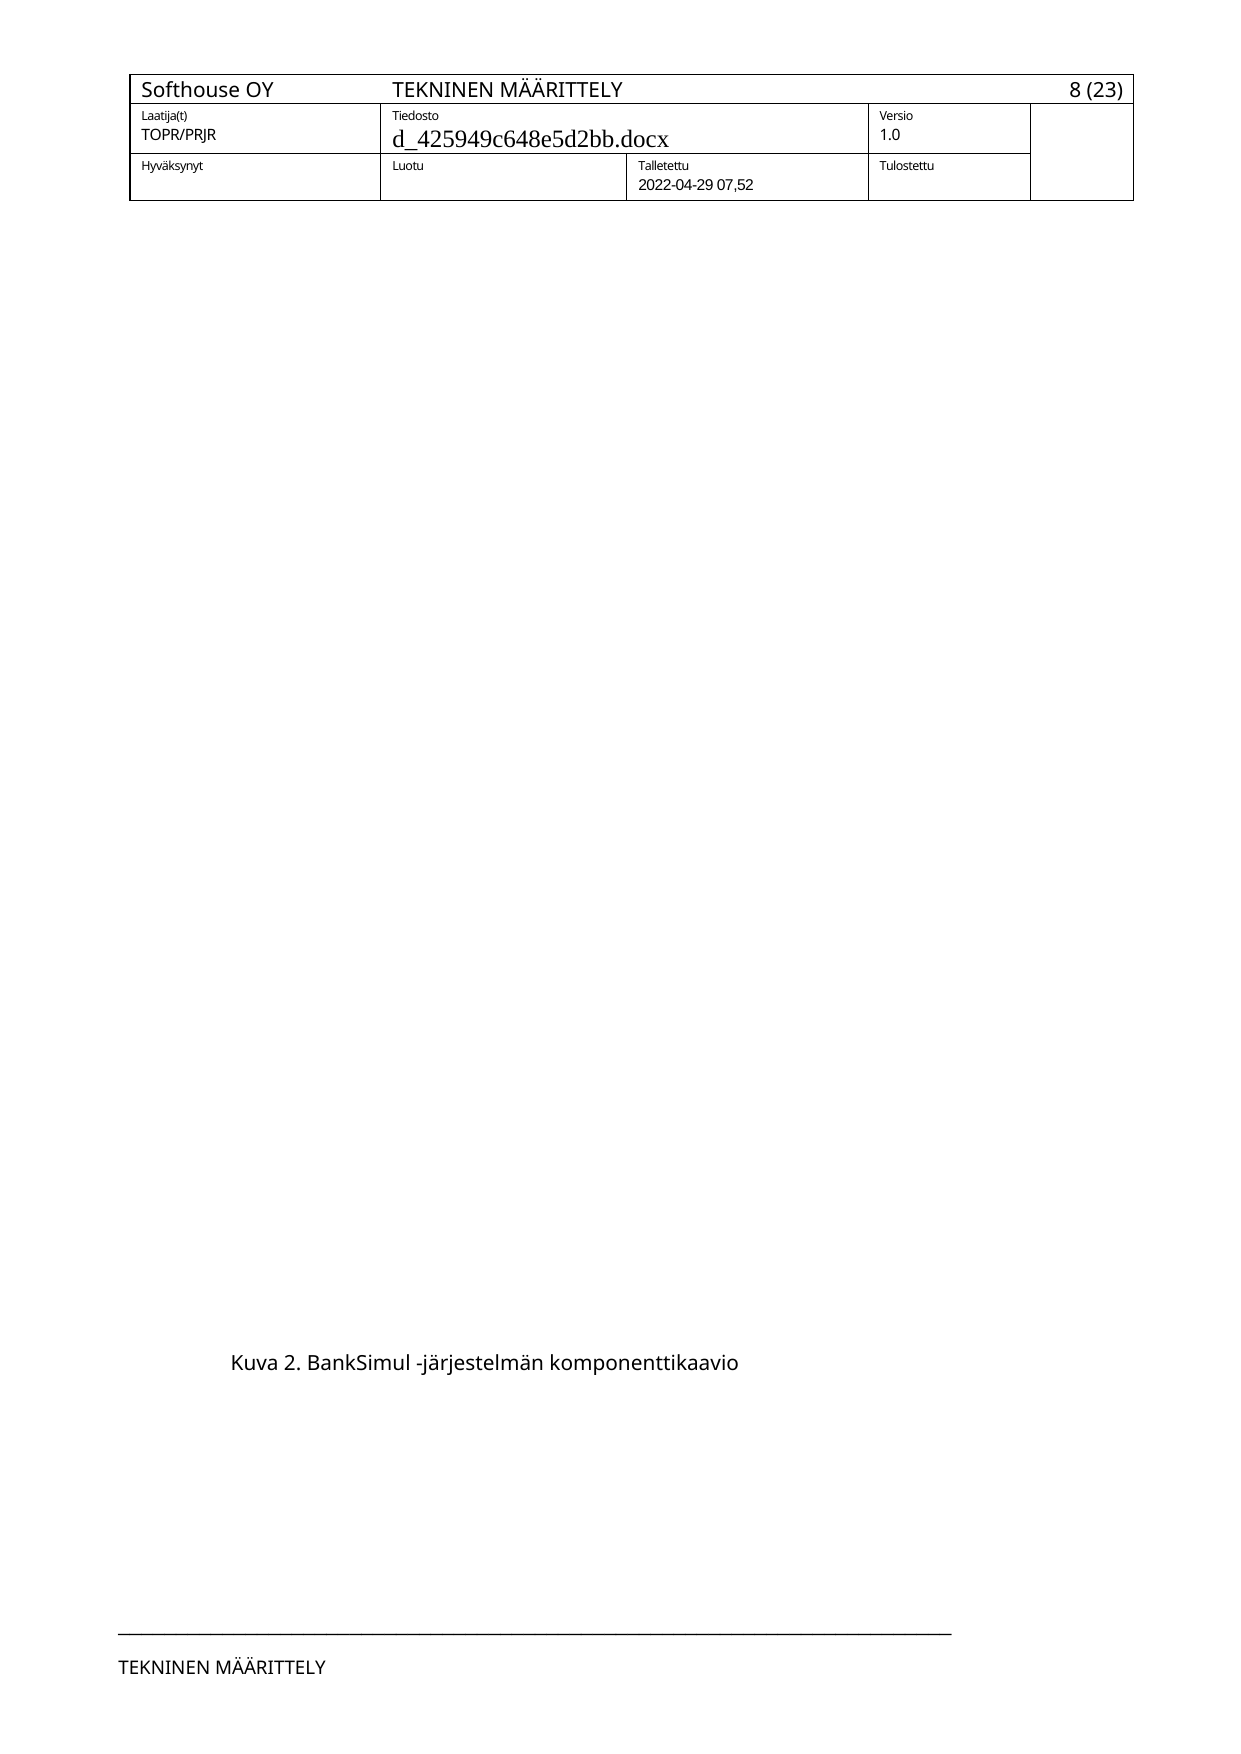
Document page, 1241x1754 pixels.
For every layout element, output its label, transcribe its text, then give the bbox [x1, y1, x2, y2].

text Kuva 2. BankSimul -järjestelmän komponenttikaavio [230, 1348, 1122, 1376]
